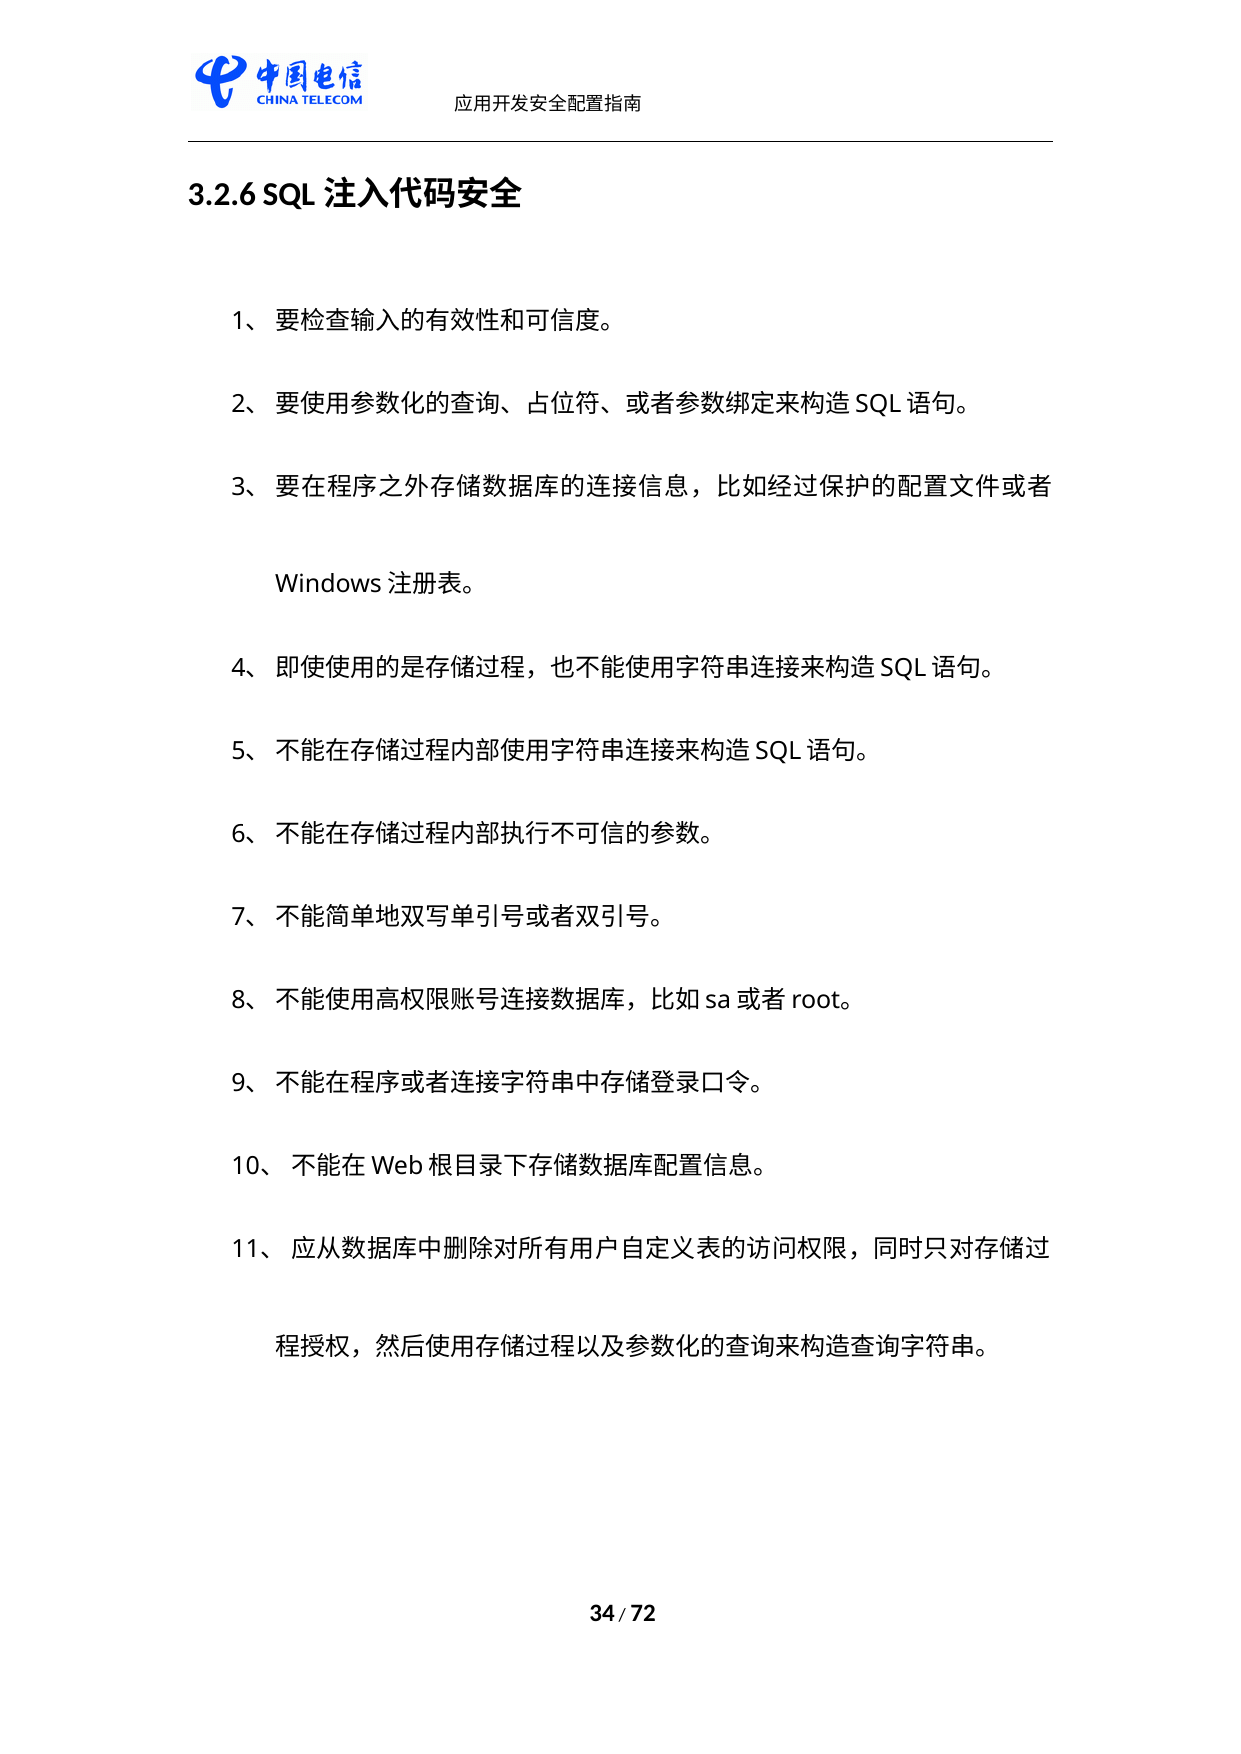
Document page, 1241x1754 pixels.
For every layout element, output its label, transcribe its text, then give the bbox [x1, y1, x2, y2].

list 不能在存储过程内部使用字符串连接来构造SQL语句。 [231, 716, 1053, 781]
picture [191, 53, 368, 111]
list 不能使用高权限账号连接数据库，比如sa或者root。 [231, 965, 1053, 1030]
list 要在程序之外存储数据库的连接信息，比如经过保护的配置文件或者Windows注册表。 [231, 452, 1053, 614]
list 不能简单地双写单引号或者双引号。 [231, 882, 1053, 947]
list 要使用参数化的查询、占位符、或者参数绑定来构造SQL语句。 [231, 369, 1053, 434]
list 即使使用的是存储过程，也不能使用字符串连接来构造SQL语句。 [231, 633, 1053, 698]
list 不能在程序或者连接字符串中存储登录口令。 [231, 1048, 1053, 1113]
list 应从数据库中删除对所有用户自定义表的访问权限，同时只对存储过程授权，然后使用存储过程以及参数化的查询来构造查询字符串。 [231, 1214, 1053, 1377]
list 要检查输入的有效性和可信度。 [231, 286, 1053, 351]
list 不能在存储过程内部执行不可信的参数。 [231, 799, 1053, 864]
list 不能在Web根目录下存储数据库配置信息。 [231, 1131, 1053, 1196]
subtitle SQL 注入代码安全 [187, 158, 1053, 223]
